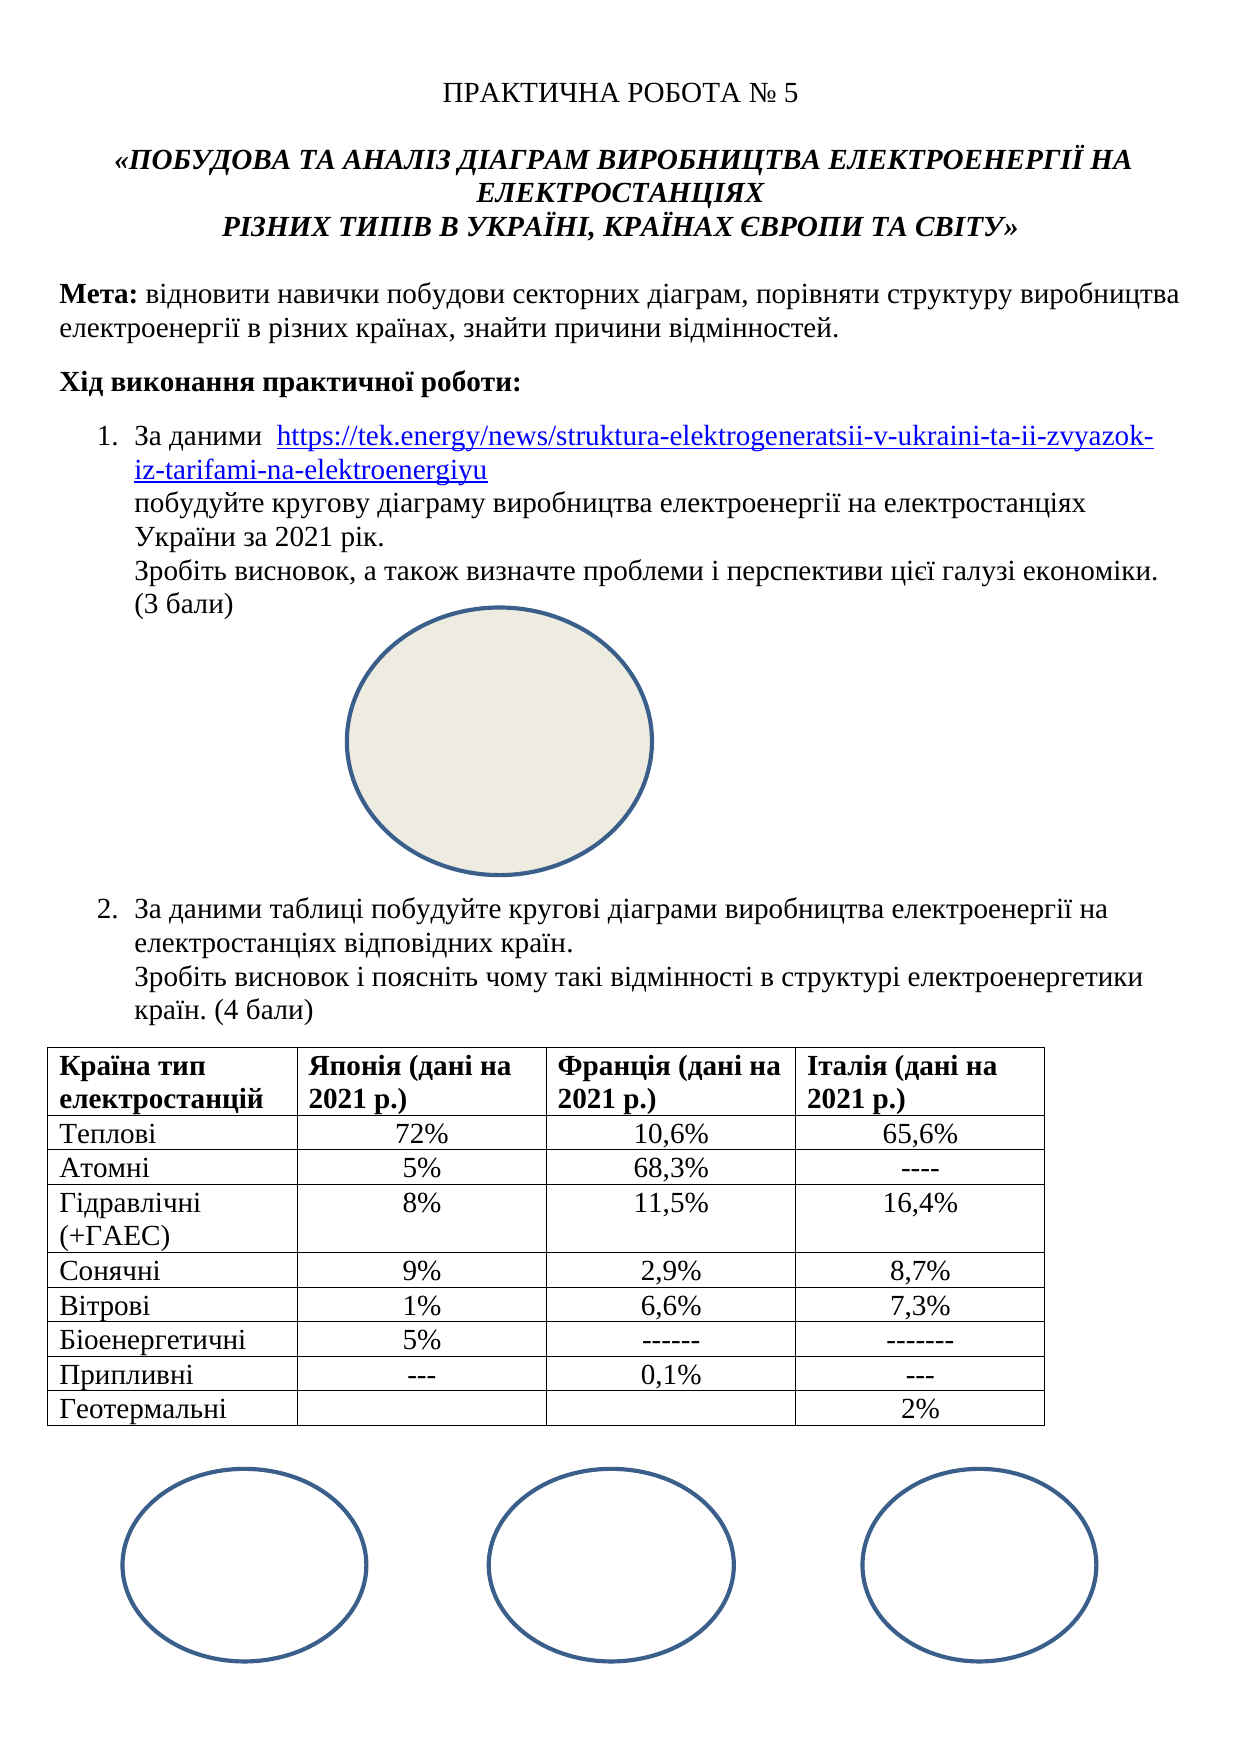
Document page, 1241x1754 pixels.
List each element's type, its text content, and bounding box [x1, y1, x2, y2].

table_cell 68,3% [547, 1150, 795, 1184]
table_cell Припливні [48, 1357, 297, 1390]
table_cell 2,9% [547, 1253, 795, 1287]
table_cell --- [796, 1357, 1044, 1390]
list побудуйте кругову діаграму виробництва електроенергії на електростанціях України за 2021 рік. [134, 486, 1181, 553]
table_header Італія (дані на 2021 р.) [796, 1048, 1044, 1115]
table_cell 2% [796, 1391, 1044, 1425]
table_cell 10,6% [547, 1116, 795, 1149]
text ПРАКТИЧНА РОБОТА № 5 [59, 75, 1181, 108]
table_cell --- [298, 1357, 546, 1390]
table_cell Геотермальні [48, 1391, 297, 1425]
table_cell [298, 1391, 546, 1425]
table_cell Вітрові [48, 1288, 297, 1321]
table_header Країна тип електростанцій [48, 1048, 297, 1115]
text Мета: відновити навички побудови секторних діаграм, порівняти структуру виробництва електроенергії в різних країнах, знайти причини відмінностей. [59, 276, 1181, 343]
table_cell 9% [298, 1253, 546, 1287]
table_cell 6,6% [547, 1288, 795, 1321]
table_cell 5% [298, 1150, 546, 1184]
list Зробіть висновок і поясніть чому такі відмінності в структурі електроенергетики країн. (4 бали) [134, 959, 1181, 1026]
table_cell [547, 1391, 795, 1425]
table_cell ------- [796, 1322, 1044, 1356]
table_cell Атомні [48, 1150, 297, 1184]
text «ПОБУДОВА ТА АНАЛІЗ ДІАГРАМ ВИРОБНИЦТВА ЕЛЕКТРОЕНЕРГІЇ НА ЕЛЕКТРОСТАНЦІЯХ [59, 142, 1181, 209]
table_cell 16,4% [796, 1185, 1044, 1252]
list Зробіть висновок, а також визначте проблеми і перспективи цієї галузі економіки. (3 бали) [134, 553, 1181, 620]
list За даними таблиці побудуйте кругові діаграми виробництва електроенергії на електростанціях відповідних країн. [97, 892, 1181, 959]
text Хід виконання практичної роботи: [59, 364, 1181, 398]
table_cell 8,7% [796, 1253, 1044, 1287]
table_cell Біоенергетичні [48, 1322, 297, 1356]
table_cell 1% [298, 1288, 546, 1321]
table_cell 11,5% [547, 1185, 795, 1252]
table_header Японія (дані на 2021 р.) [298, 1048, 546, 1115]
text РІЗНИХ ТИПІВ В УКРАЇНІ, КРАЇНАХ ЄВРОПИ ТА СВІТУ» [59, 209, 1181, 243]
table_cell Сонячні [48, 1253, 297, 1287]
table_cell 7,3% [796, 1288, 1044, 1321]
table_cell ---- [796, 1150, 1044, 1184]
table_cell 65,6% [796, 1116, 1044, 1149]
table_cell Гідравлічні (+ГАЕС) [48, 1185, 297, 1252]
table_cell Теплові [48, 1116, 297, 1149]
table_cell 0,1% [547, 1357, 795, 1390]
table_cell 5% [298, 1322, 546, 1356]
table_cell 72% [298, 1116, 546, 1149]
table_cell ------ [547, 1322, 795, 1356]
table_header Франція (дані на 2021 р.) [547, 1048, 795, 1115]
list За даними https://tek.energy/news/struktura-elektrogeneratsii-v-ukraini-ta-ii-zvyazok-iz-tarifami-na-elektroenergiyu [97, 418, 1181, 486]
table_cell 8% [298, 1185, 546, 1252]
